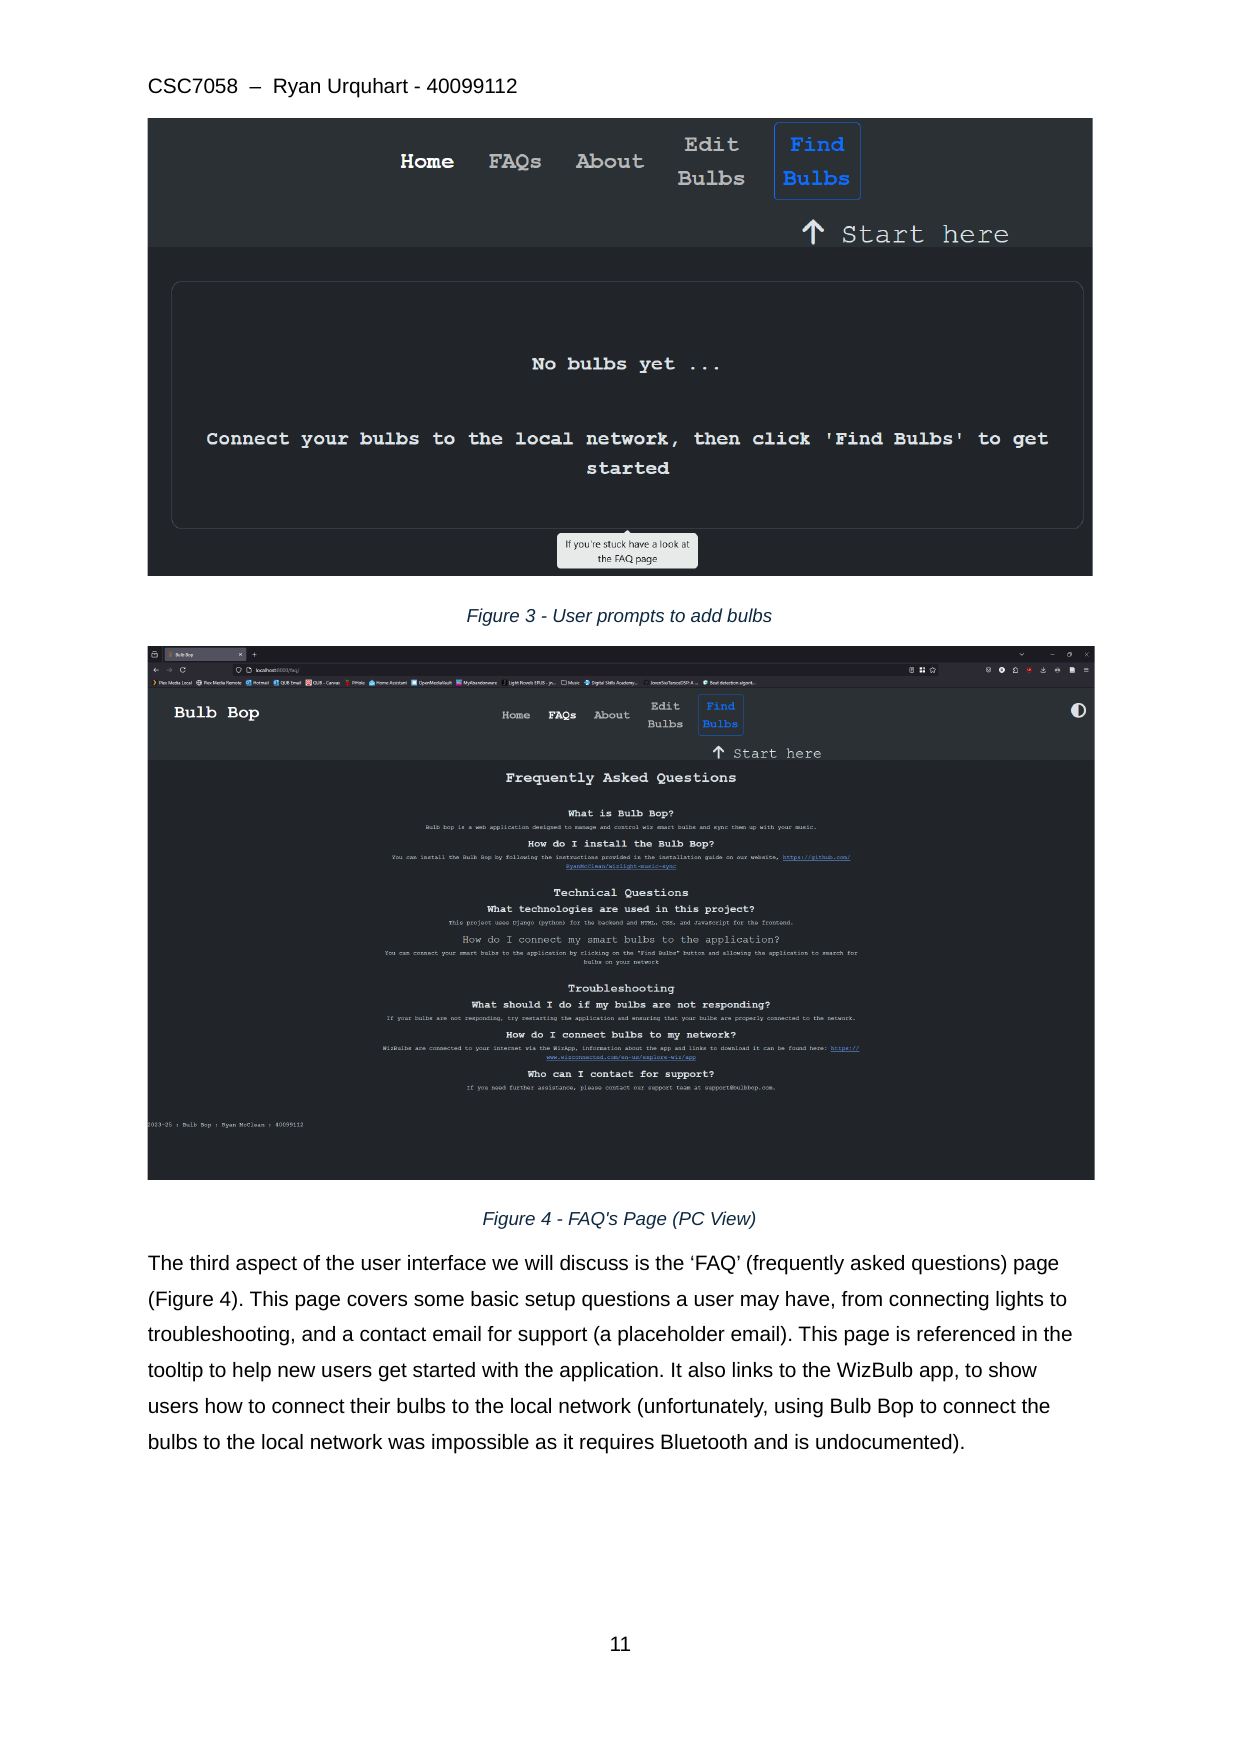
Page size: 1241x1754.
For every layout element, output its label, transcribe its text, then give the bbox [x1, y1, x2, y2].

picture [147, 646, 1095, 1180]
text Figure 3 - User prompts to add bulbs [148, 604, 1092, 626]
picture [147, 118, 1093, 576]
text The third aspect of the user interface we will discuss is the ‘FAQ’ (frequently asked questions) page (Figure 4). This page covers some basic setup questions a user may have, from connecting lights to troubleshooting, and a contact email for support (a placeholder email). This page is referenced in the tooltip to help new users get started with the application. It also links to the WizBulb app, to show users how to connect their bulbs to the local network (unfortunately, using Bulb Bop to connect the bulbs to the local network was impossible as it requires Bluetooth and is undocumented). [148, 1250, 1092, 1454]
text Figure 4 - FAQ's Page (PC View) [148, 1208, 1092, 1229]
